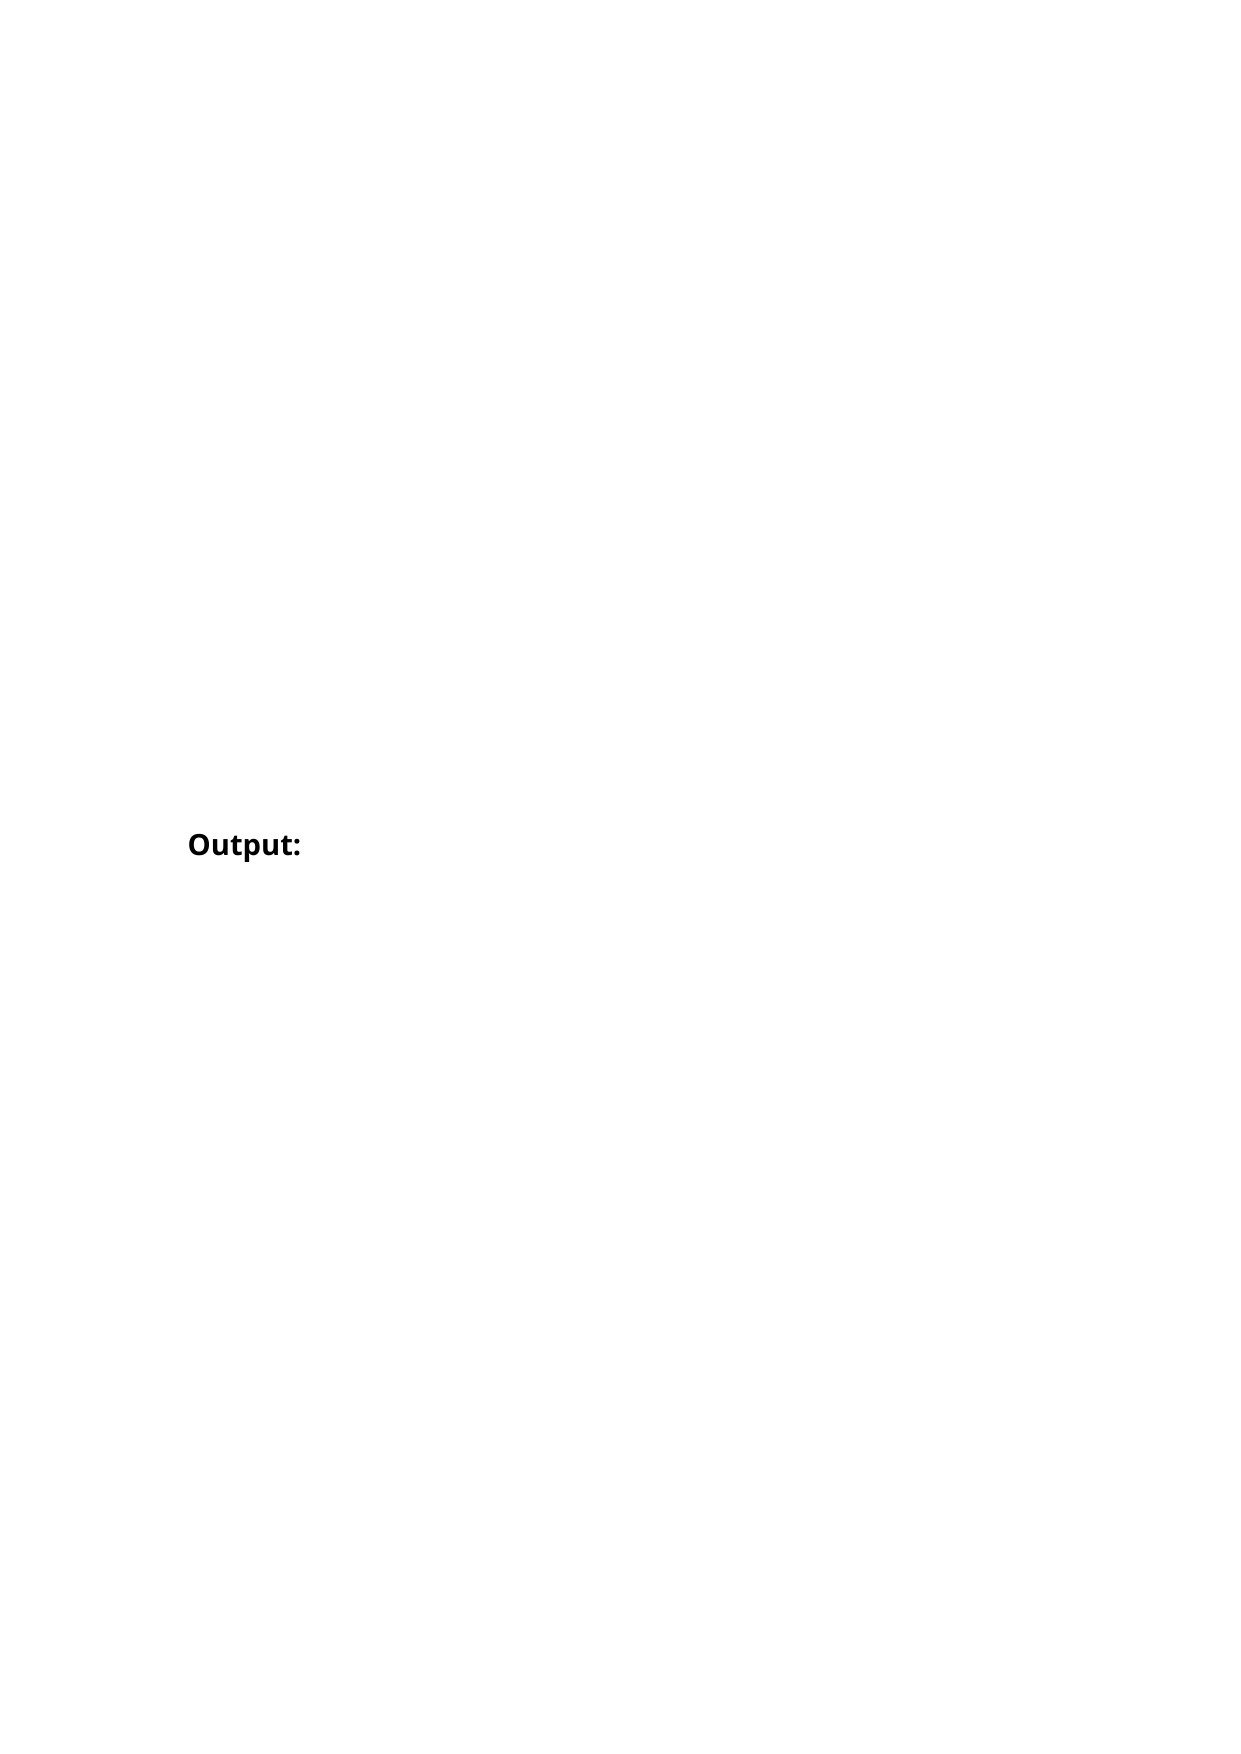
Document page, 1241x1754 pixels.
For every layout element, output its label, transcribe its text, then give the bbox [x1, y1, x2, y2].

list Output: [187, 825, 1053, 864]
